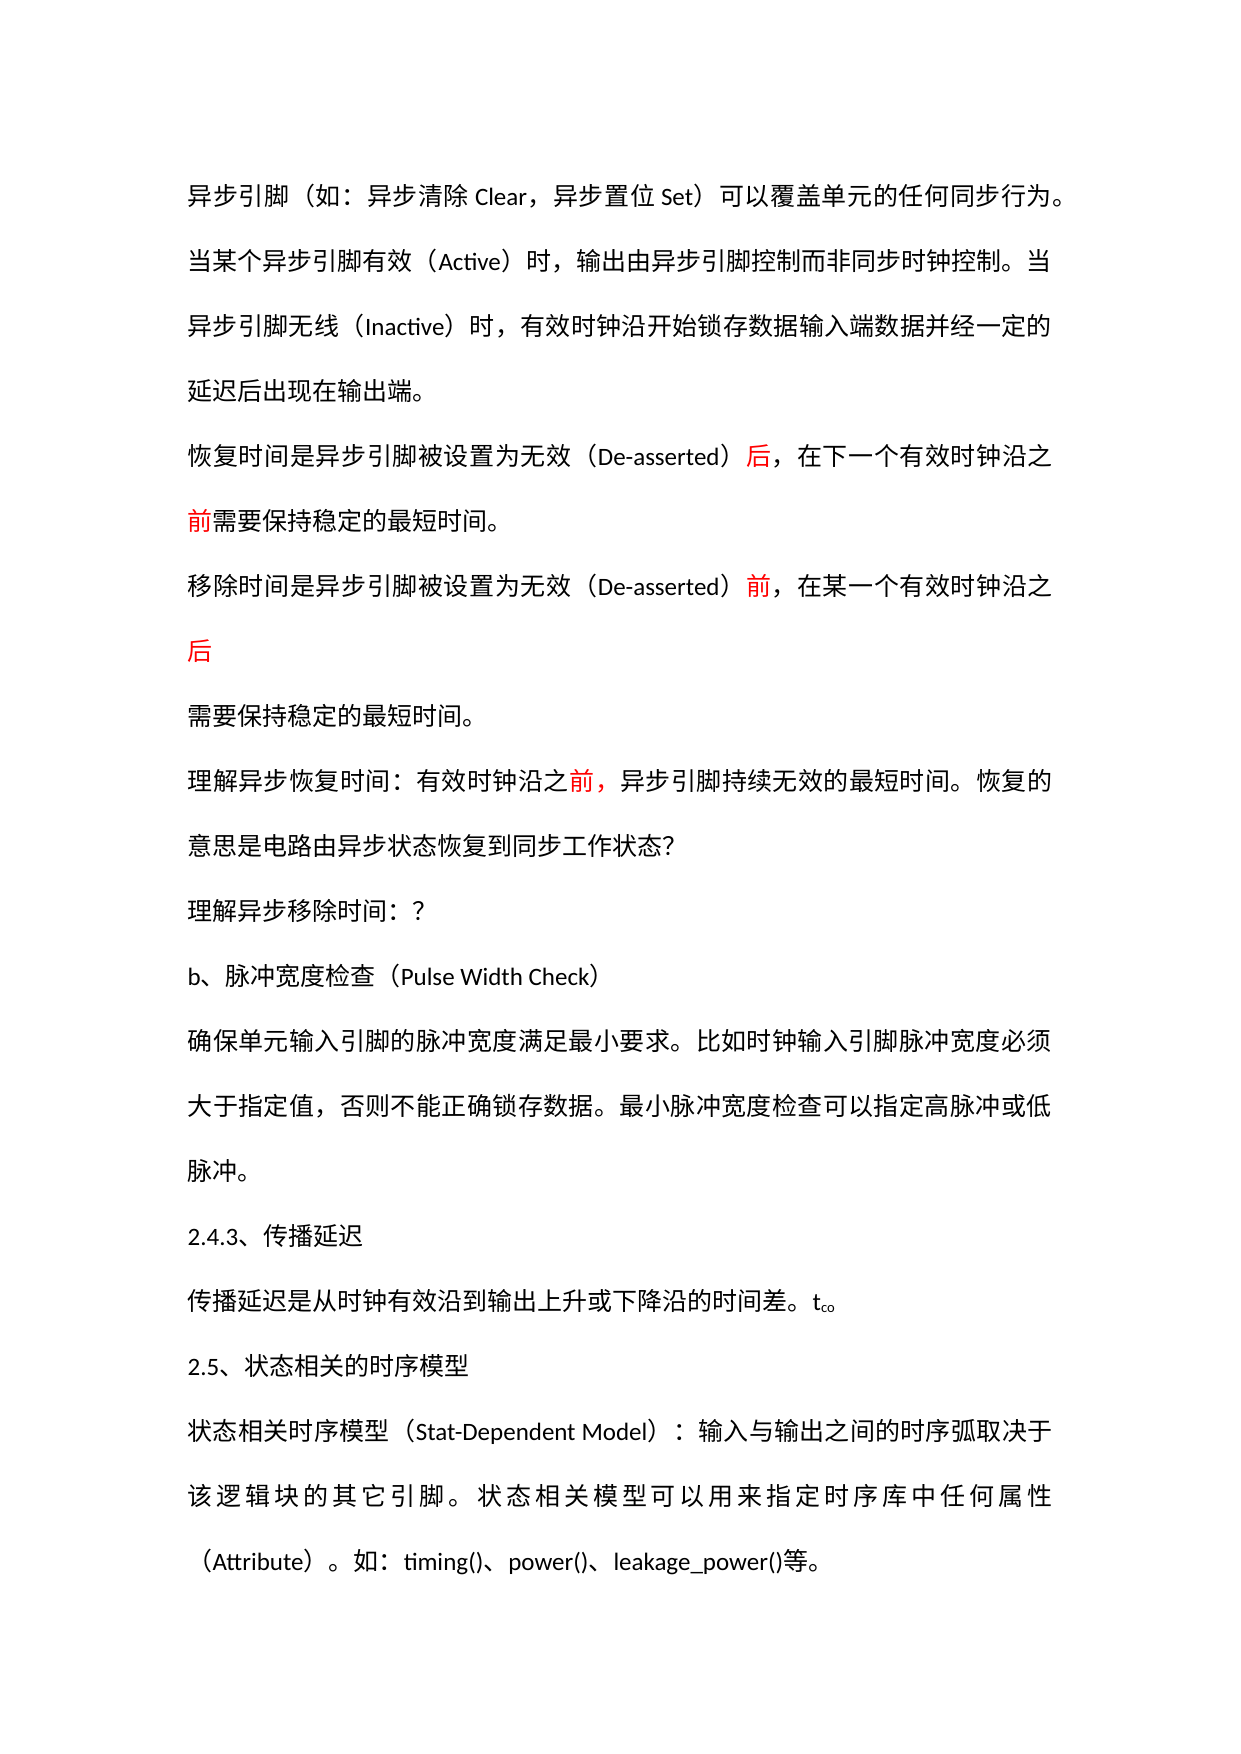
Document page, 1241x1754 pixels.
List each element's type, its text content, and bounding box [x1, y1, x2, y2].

list b、脉冲宽度检查（Pulse Width Check） [187, 942, 1053, 1007]
list 传播延迟是从时钟有效沿到输出上升或下降沿的时间差。tco [187, 1267, 1053, 1332]
list 移除时间是异步引脚被设置为无效（De-asserted）前，在某一个有效时钟沿之后 [187, 552, 1053, 682]
list 需要保持稳定的最短时间。 [187, 682, 1053, 747]
list 确保单元输入引脚的脉冲宽度满足最小要求。比如时钟输入引脚脉冲宽度必须大于指定值，否则不能正确锁存数据。最小脉冲宽度检查可以指定高脉冲或低脉冲。 [187, 1007, 1053, 1202]
list 理解异步移除时间：？ [187, 877, 1053, 942]
list 恢复时间是异步引脚被设置为无效（De-asserted）后，在下一个有效时钟沿之前需要保持稳定的最短时间。 [187, 422, 1053, 552]
list 理解异步恢复时间：有效时钟沿之前，异步引脚持续无效的最短时间。恢复的意思是电路由异步状态恢复到同步工作状态？ [187, 747, 1053, 877]
list 异步引脚（如：异步清除Clear，异步置位Set）可以覆盖单元的任何同步行为。当某个异步引脚有效（Active）时，输出由异步引脚控制而非同步时钟控制。当异步引脚无线（Inactive）时，有效时钟沿开始锁存数据输入端数据并经一定的延迟后出现在输出端。 [187, 162, 1053, 422]
list 2.4.3、传播延迟 [187, 1202, 1053, 1267]
list 2.5、状态相关的时序模型 [187, 1332, 1053, 1397]
list 状态相关时序模型（Stat-Dependent Model）：输入与输出之间的时序弧取决于该逻辑块的其它引脚。状态相关模型可以用来指定时序库中任何属性（Attribute）。如：timing()、power()、leakage_power()等。 [187, 1397, 1053, 1592]
